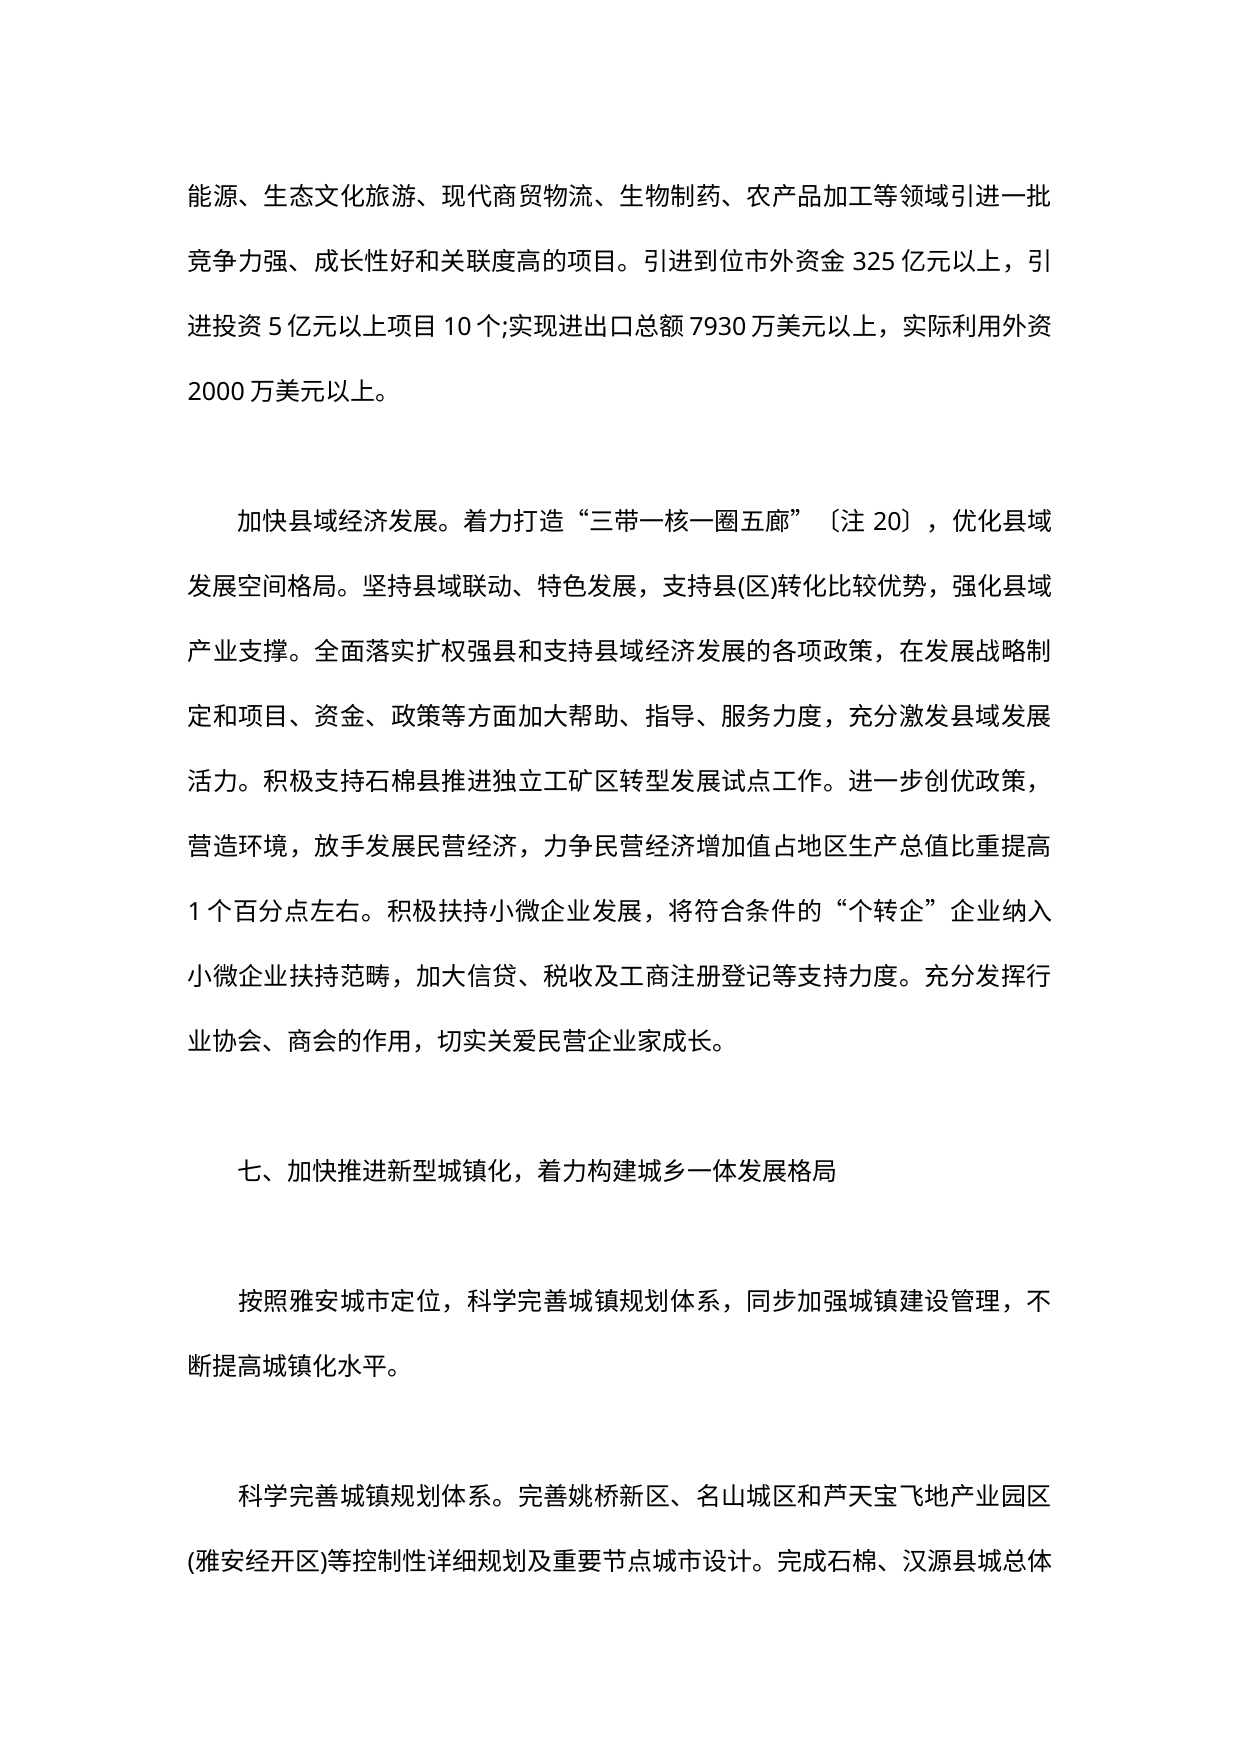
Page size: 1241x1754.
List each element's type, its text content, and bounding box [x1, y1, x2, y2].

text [187, 1462, 1053, 1592]
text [187, 162, 1053, 422]
text 按照雅安城市定位，科学完善城镇规划体系，同步加强城镇建设管理，不断提高城镇化水平。 [187, 1267, 1053, 1397]
text 加快县域经济发展。着力打造“三带一核一圈五廊”〔注20〕，优化县域发展空间格局。坚持县域联动、特色发展，支持县(区)转化比较优势，强化县域产业支撑。全面落实扩权强县和支持县域经济发展的各项政策，在发展战略制定和项目、资金、政策等方面加大帮助、指导、服务力度，充分激发县域发展活力。积极支持石棉县推进独立工矿区转型发展试点工作。进一步创优政策，营造环境，放手发展民营经济，力争民营经济增加值占地区生产总值比重提高1个百分点左右。积极扶持小微企业发展，将符合条件的“个转企”企业纳入小微企业扶持范畴，加大信贷、税收及工商注册登记等支持力度。充分发挥行业协会、商会的作用，切实关爱民营企业家成长。 [187, 487, 1053, 1072]
text 七、加快推进新型城镇化，着力构建城乡一体发展格局 [187, 1137, 1053, 1202]
